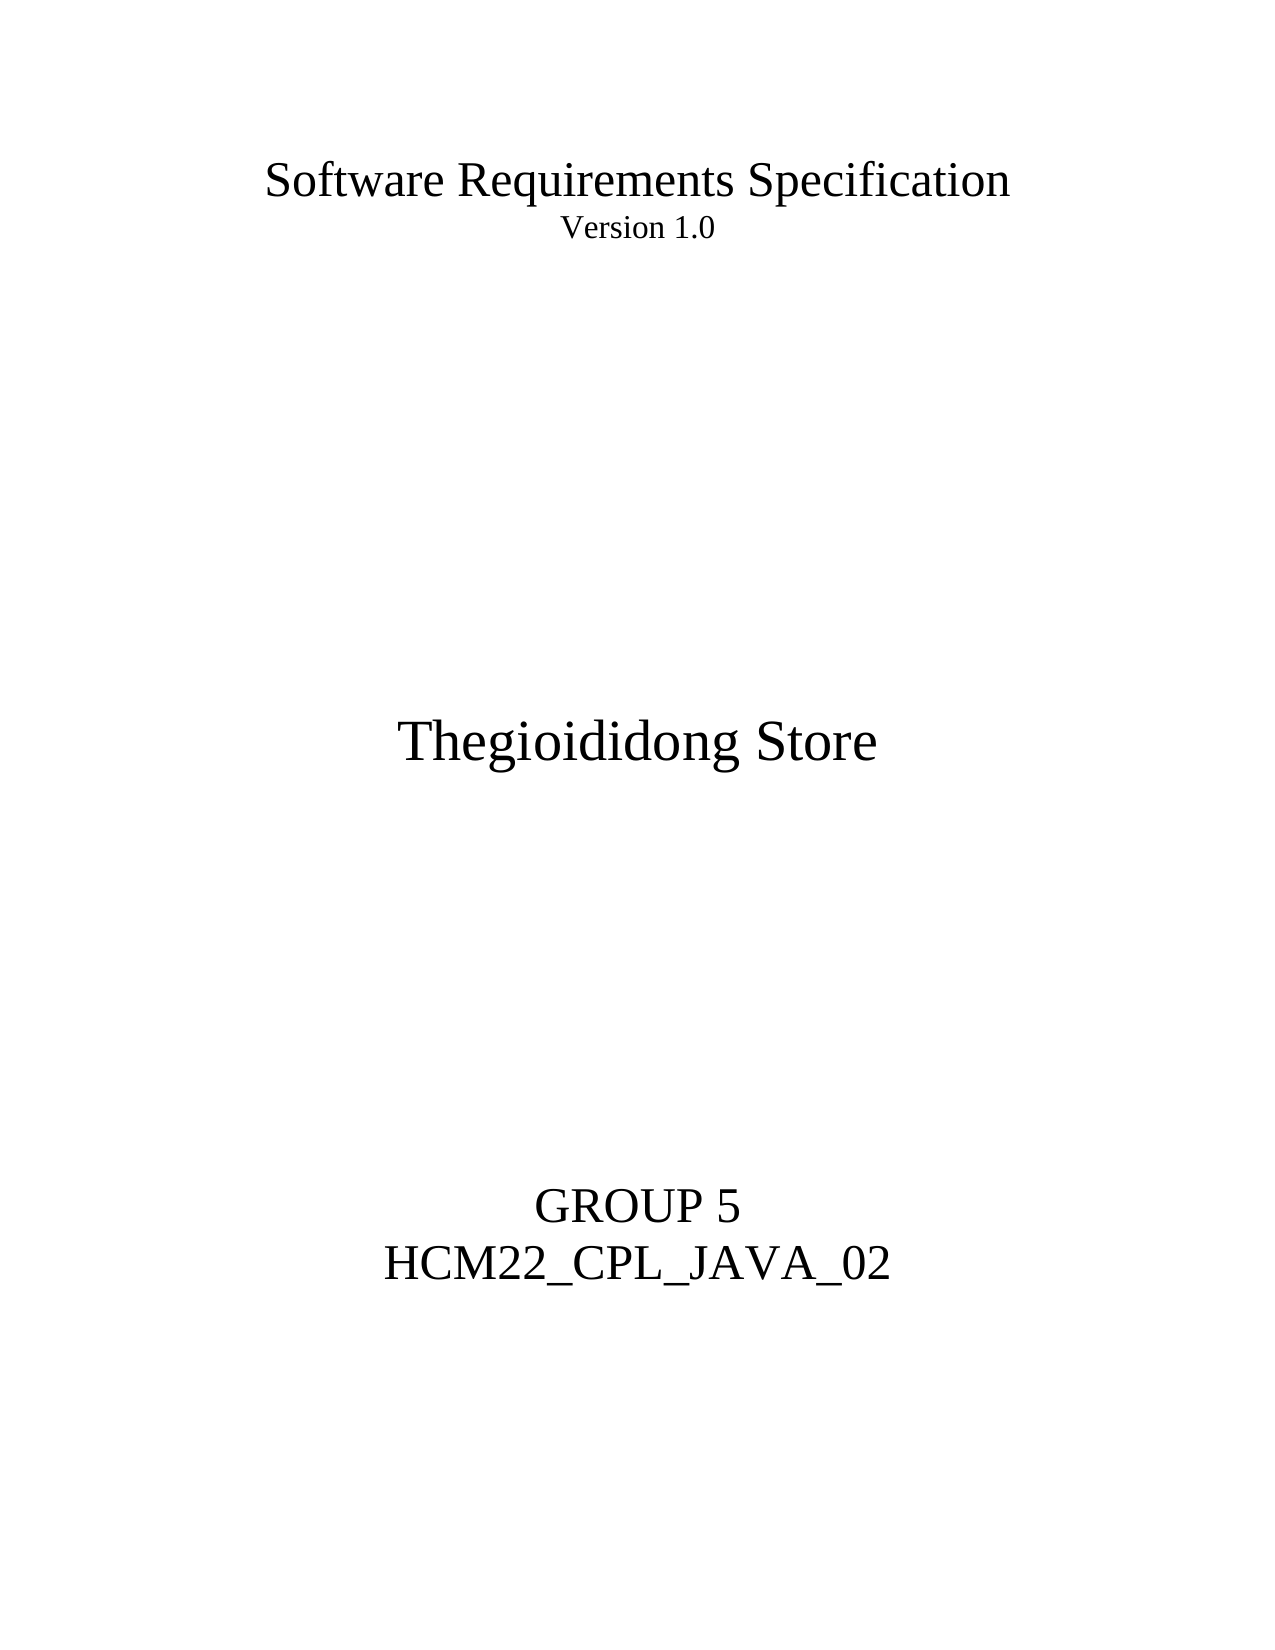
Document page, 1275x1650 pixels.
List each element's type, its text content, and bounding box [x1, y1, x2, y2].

text GROUP 5 [187, 1175, 1087, 1233]
text Version 1.0 [187, 207, 1087, 246]
text HCM22_CPL_JAVA_02 [187, 1233, 1087, 1290]
text Thegioididong Store [187, 706, 1087, 773]
text Software Requirements Specification [187, 150, 1087, 207]
